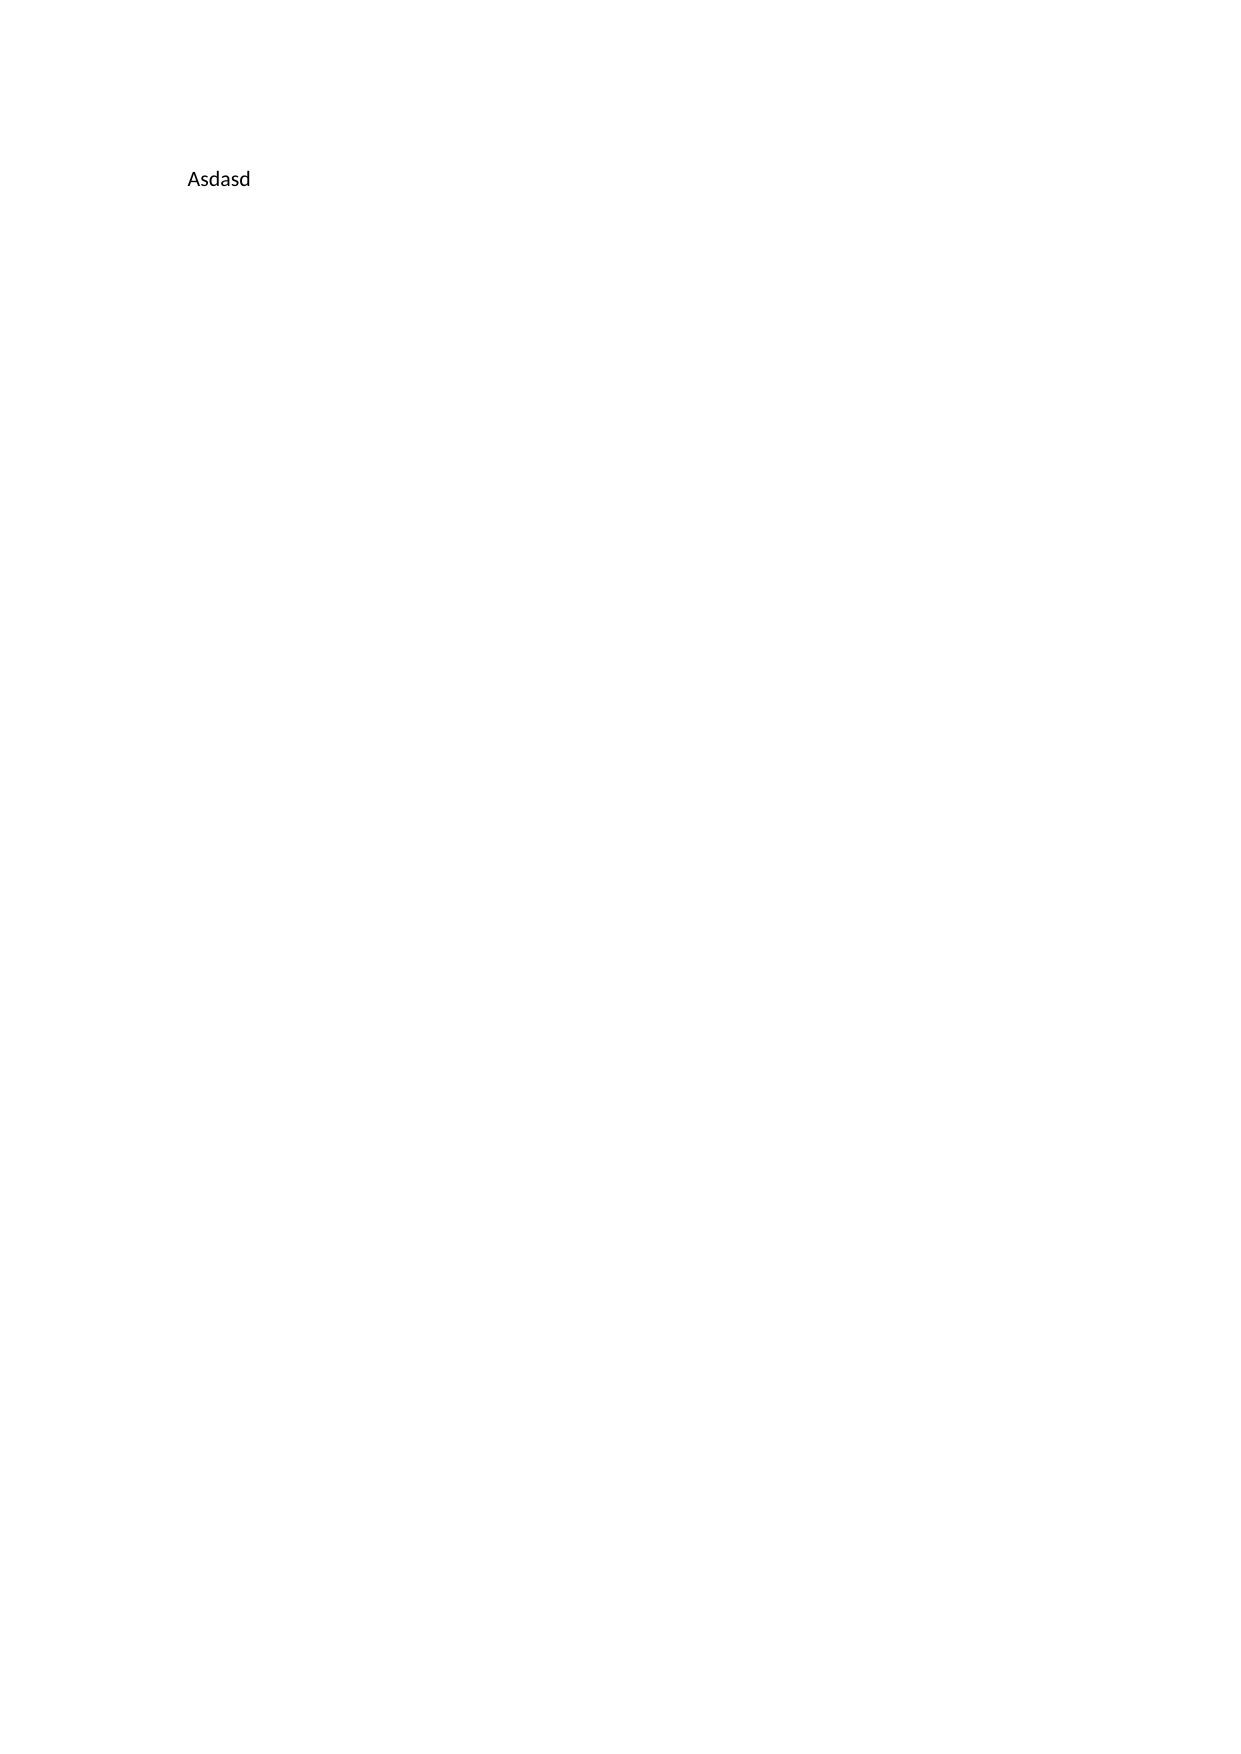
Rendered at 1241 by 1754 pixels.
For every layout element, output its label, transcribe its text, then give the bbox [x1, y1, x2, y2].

text Asdasd [187, 162, 1053, 194]
